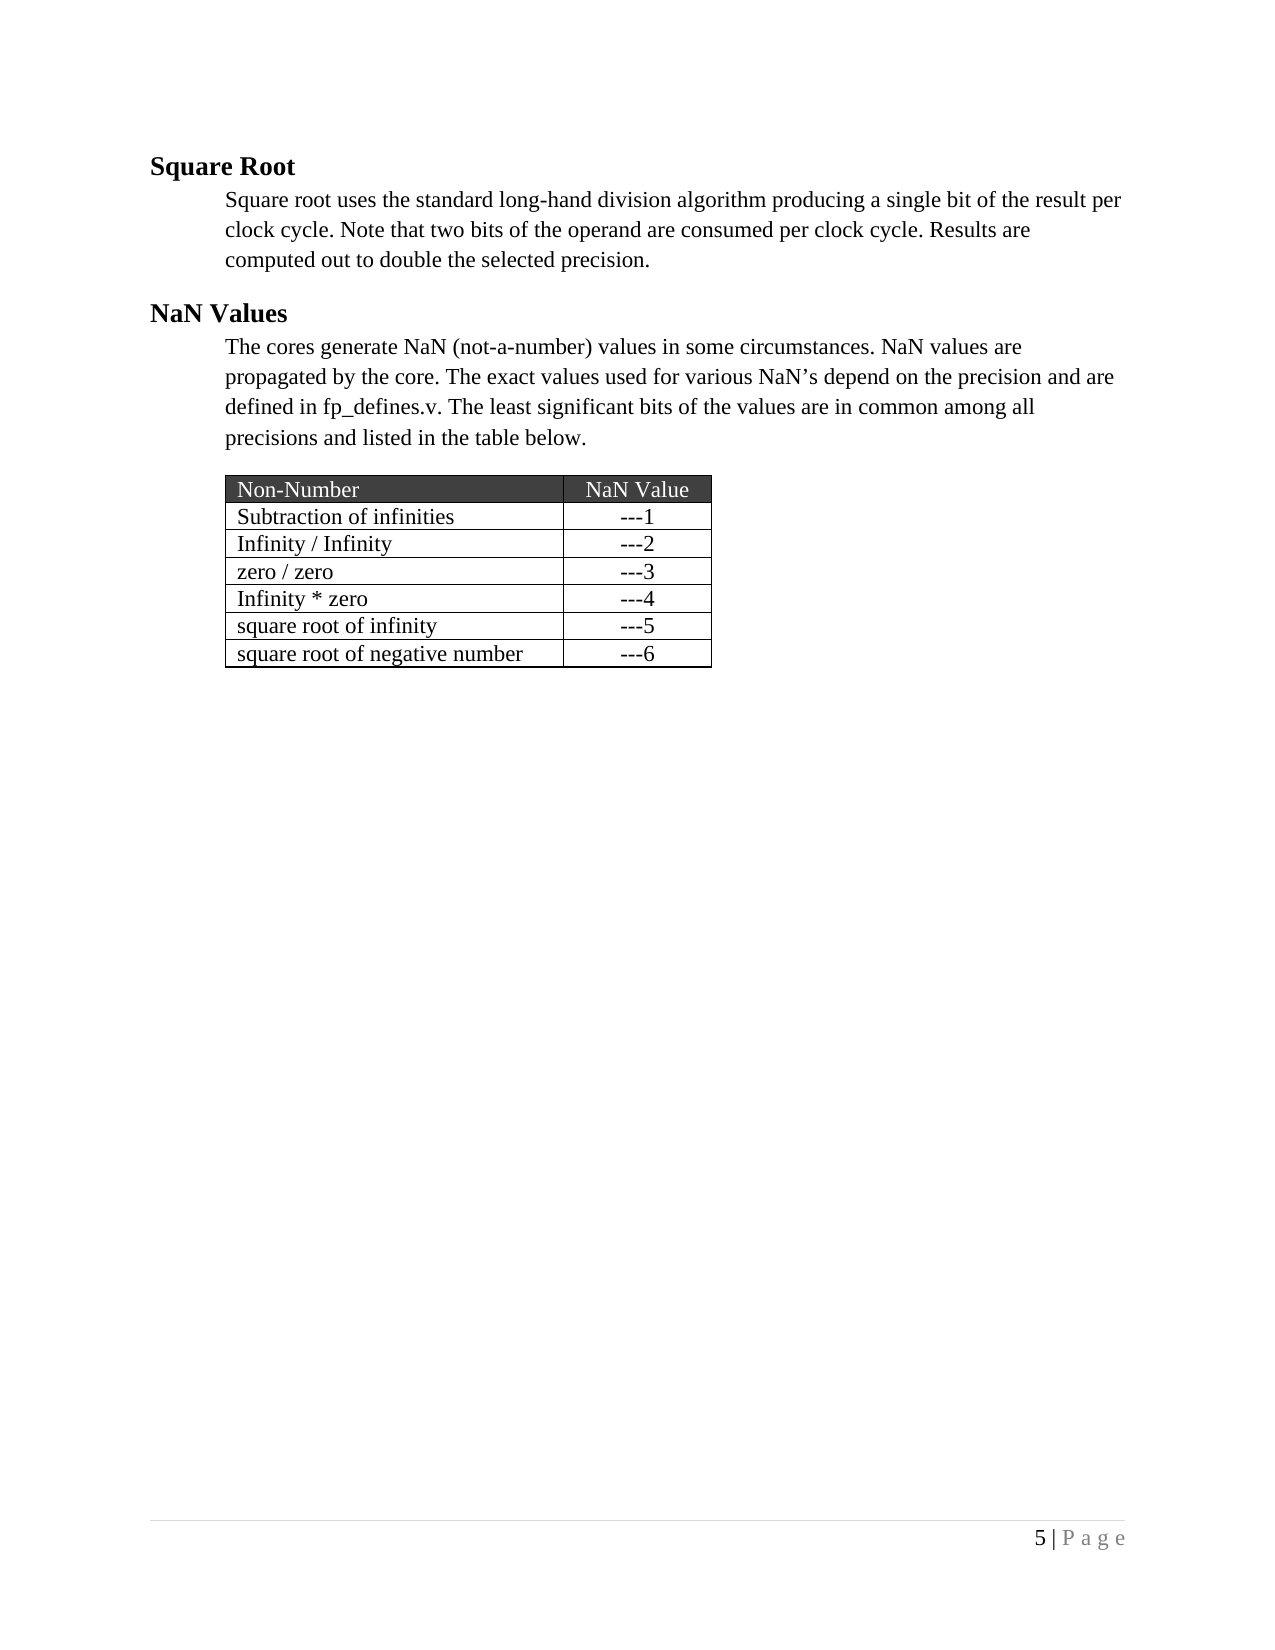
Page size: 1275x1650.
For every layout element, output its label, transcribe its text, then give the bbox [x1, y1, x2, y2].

table_cell ---6 [564, 640, 711, 666]
table_cell ---4 [564, 585, 711, 612]
table_cell Infinity / Infinity [226, 530, 563, 557]
table_header NaN Value [564, 476, 711, 502]
text The cores generate NaN (not-a-number) values in some circumstances. NaN values are propagated by the core. The exact values used for various NaN’s depend on the precision and are defined in fp_defines.v. The least significant bits of the values are in common among all precisions and listed in the table below. [225, 333, 1125, 450]
table_cell zero / zero [226, 558, 563, 584]
table_cell Subtraction of infinities [226, 503, 563, 529]
table_cell square root of negative number [226, 640, 563, 666]
table_cell square root of infinity [226, 613, 563, 639]
table_cell Infinity * zero [226, 585, 563, 612]
table_cell ---5 [564, 613, 711, 639]
table_header Non-Number [226, 476, 563, 502]
subtitle NaN Values [150, 297, 1125, 328]
table_cell ---1 [564, 503, 711, 529]
subtitle Square Root [150, 150, 1125, 181]
table_cell ---2 [564, 530, 711, 557]
text Square root uses the standard long-hand division algorithm producing a single bit of the result per clock cycle. Note that two bits of the operand are consumed per clock cycle. Results are computed out to double the selected precision. [225, 186, 1125, 272]
table_cell ---3 [564, 558, 711, 584]
